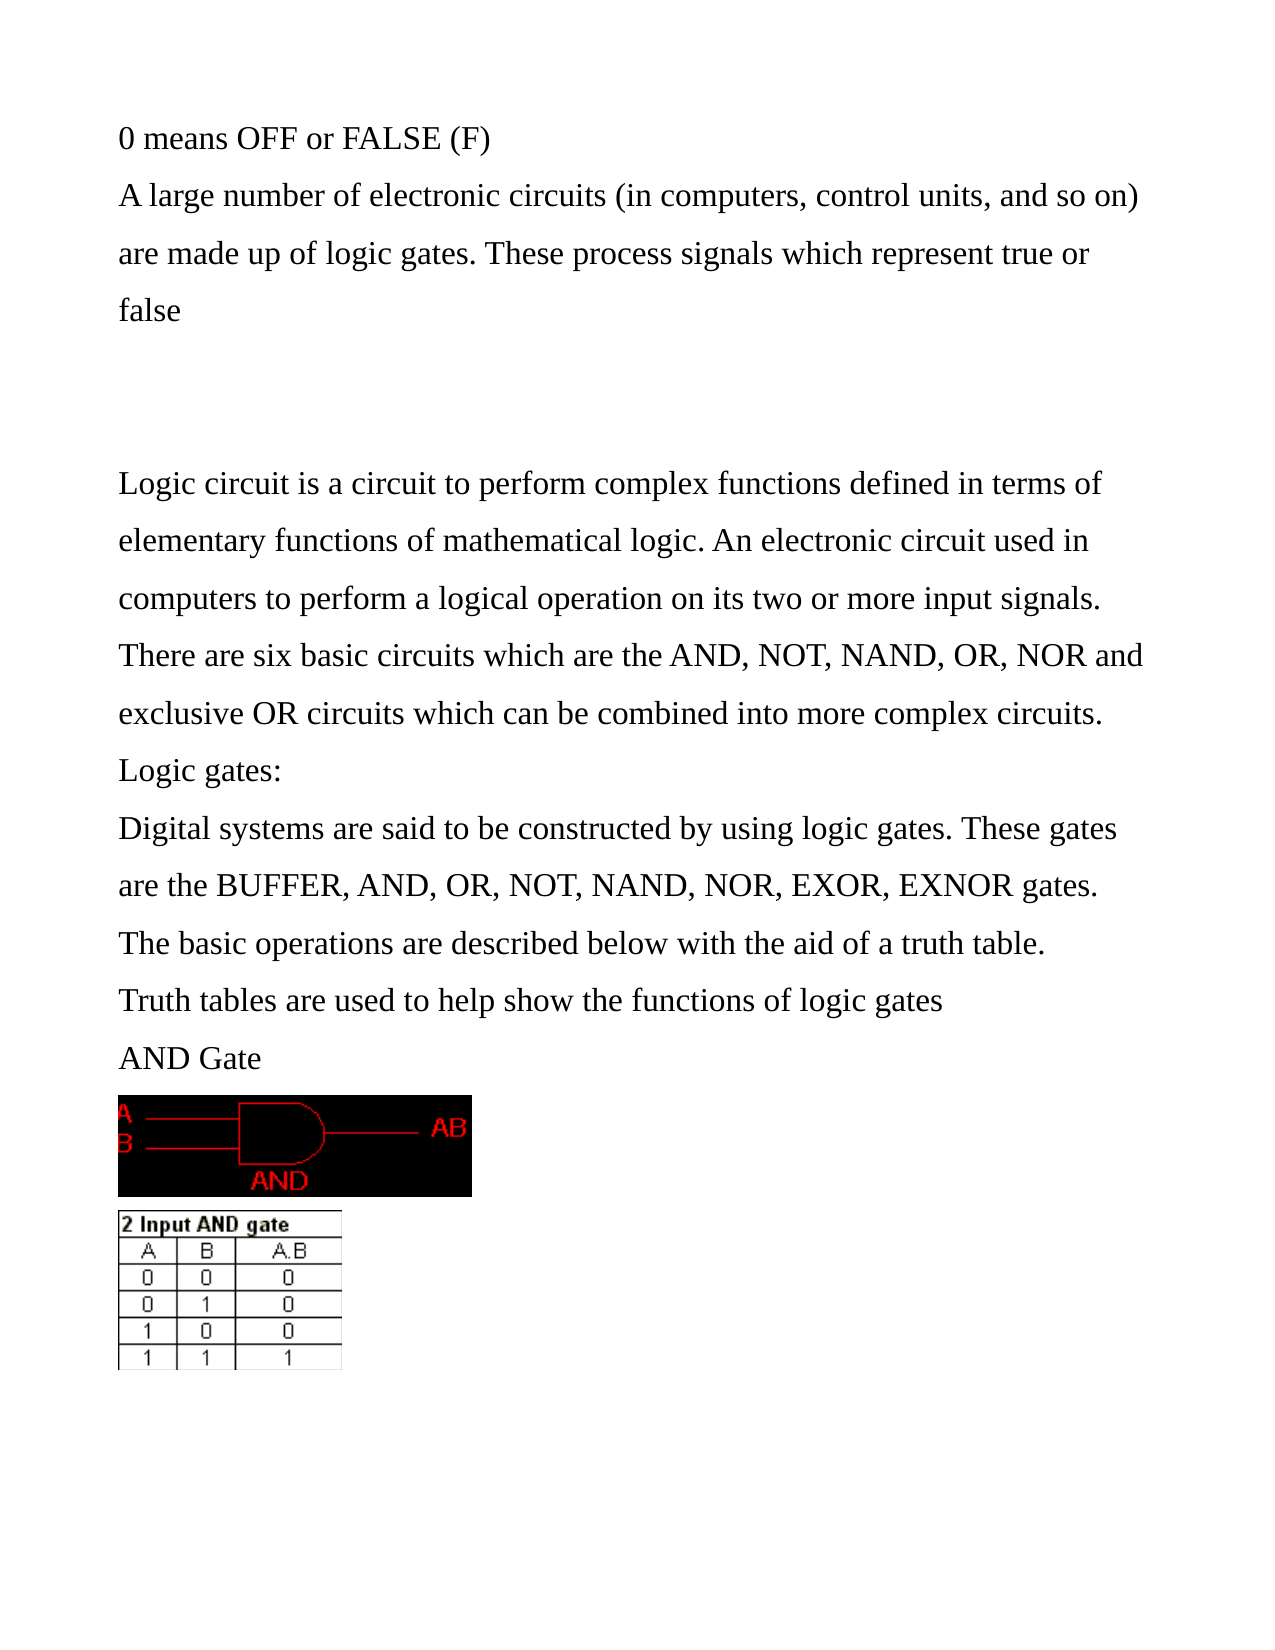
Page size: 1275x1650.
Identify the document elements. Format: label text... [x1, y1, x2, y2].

text AND Gate [118, 1038, 1157, 1076]
text Digital systems are said to be constructed by using logic gates. These gates are the BUFFER, AND, OR, NOT, NAND, NOR, EXOR, EXNOR gates. The basic operations are described below with the aid of a truth table. [118, 808, 1157, 961]
text Logic gates: [118, 751, 1157, 789]
text Logic circuit is a circuit to perform complex functions defined in terms of elementary functions of mathematical logic. An electronic circuit used in computers to perform a logical operation on its two or more input signals. There are six basic circuits which are the AND, NOT, NAND, OR, NOR and exclusive OR circuits which can be combined into more complex circuits. [118, 463, 1157, 731]
text Truth tables are used to help show the functions of logic gates [118, 981, 1157, 1019]
text A large number of electronic circuits (in computers, control units, and so on) are made up of logic gates. These process signals which represent true or false [118, 176, 1157, 329]
text 0 means OFF or FALSE (F) [118, 118, 1157, 156]
